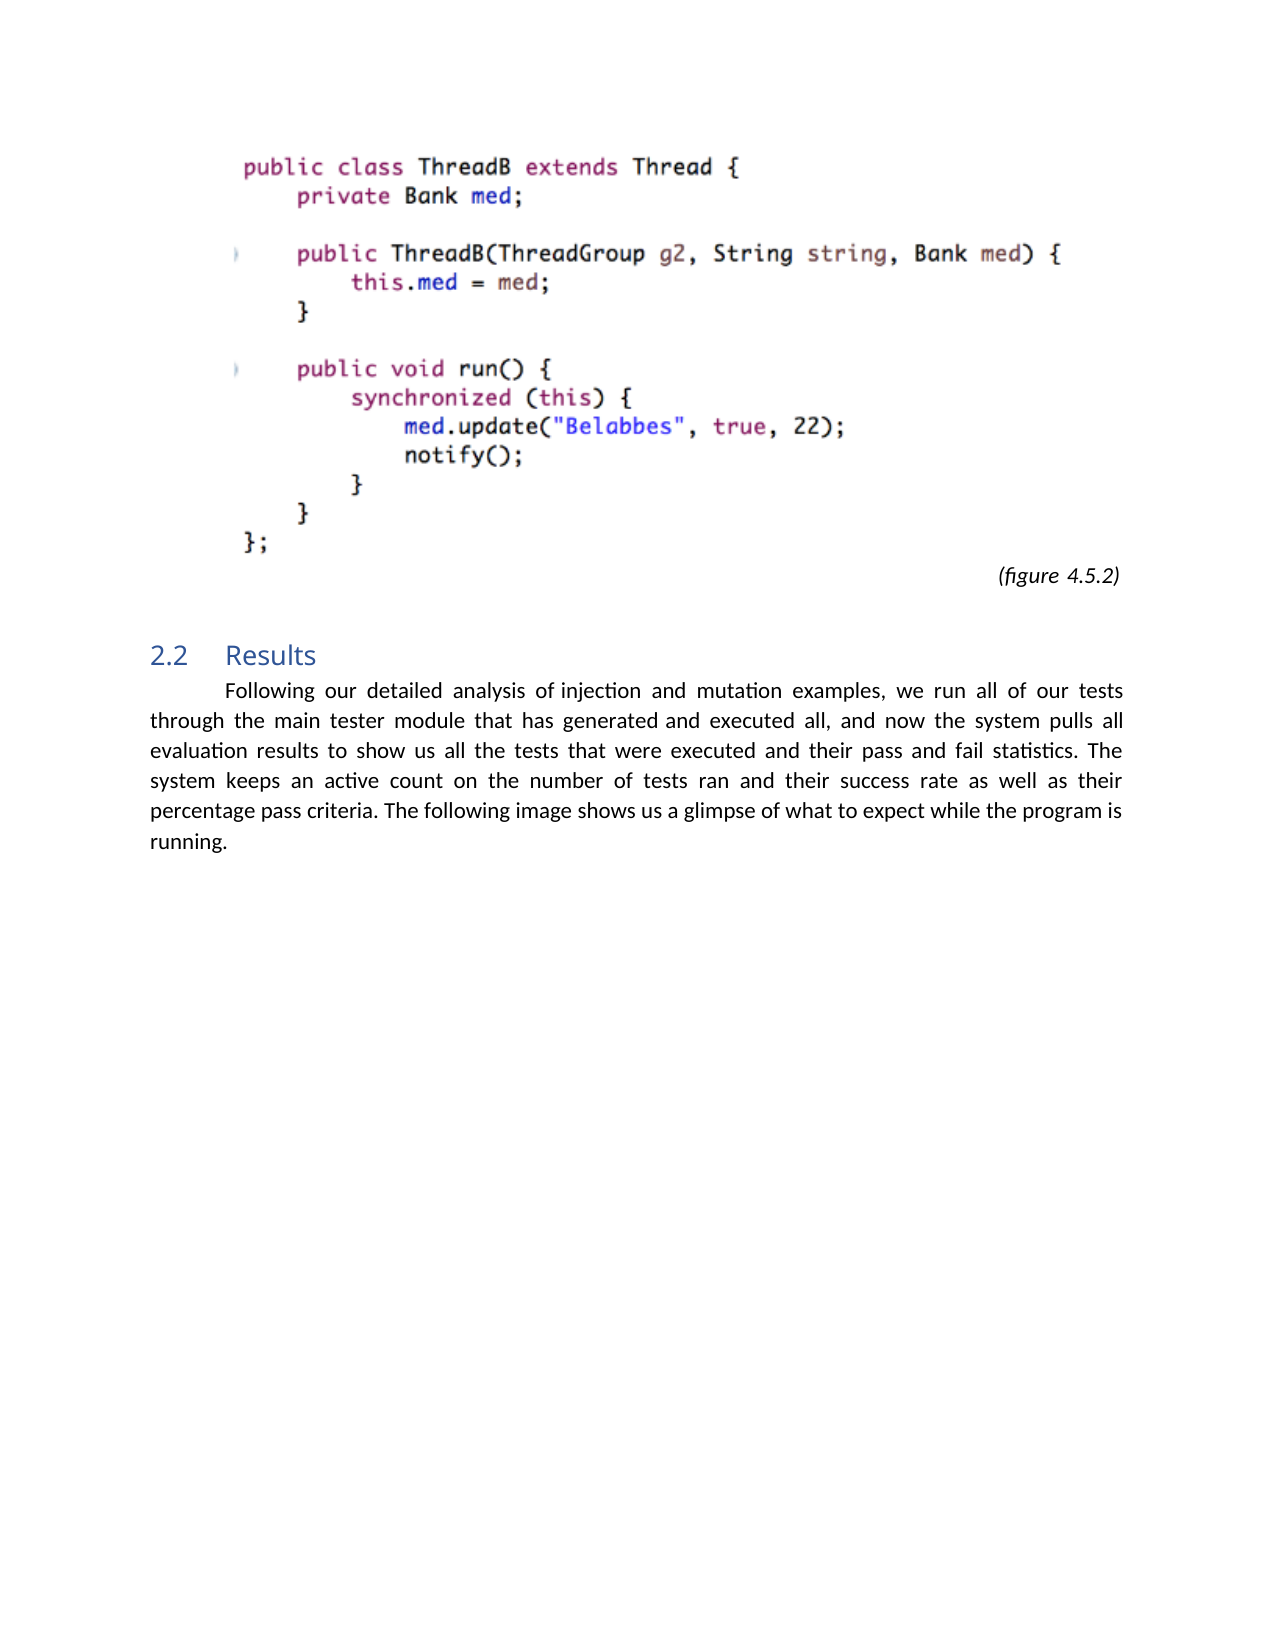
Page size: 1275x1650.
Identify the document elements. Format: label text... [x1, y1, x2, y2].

subtitle 2.2 Results [150, 636, 1125, 673]
picture [225, 150, 1075, 561]
text (figure 4.5.2) [150, 561, 1125, 589]
text Following our detailed analysis of injection and mutation examples, we run all of our tests through the main tester module that has generated and executed all, and now the system pulls all evaluation results to show us all the tests that were executed and their pass and fail statistics. The system keeps an active count on the number of tests ran and their success rate as well as their percentage pass criteria. The following image shows us a glimpse of what to expect while the program is running. [150, 824, 1125, 855]
